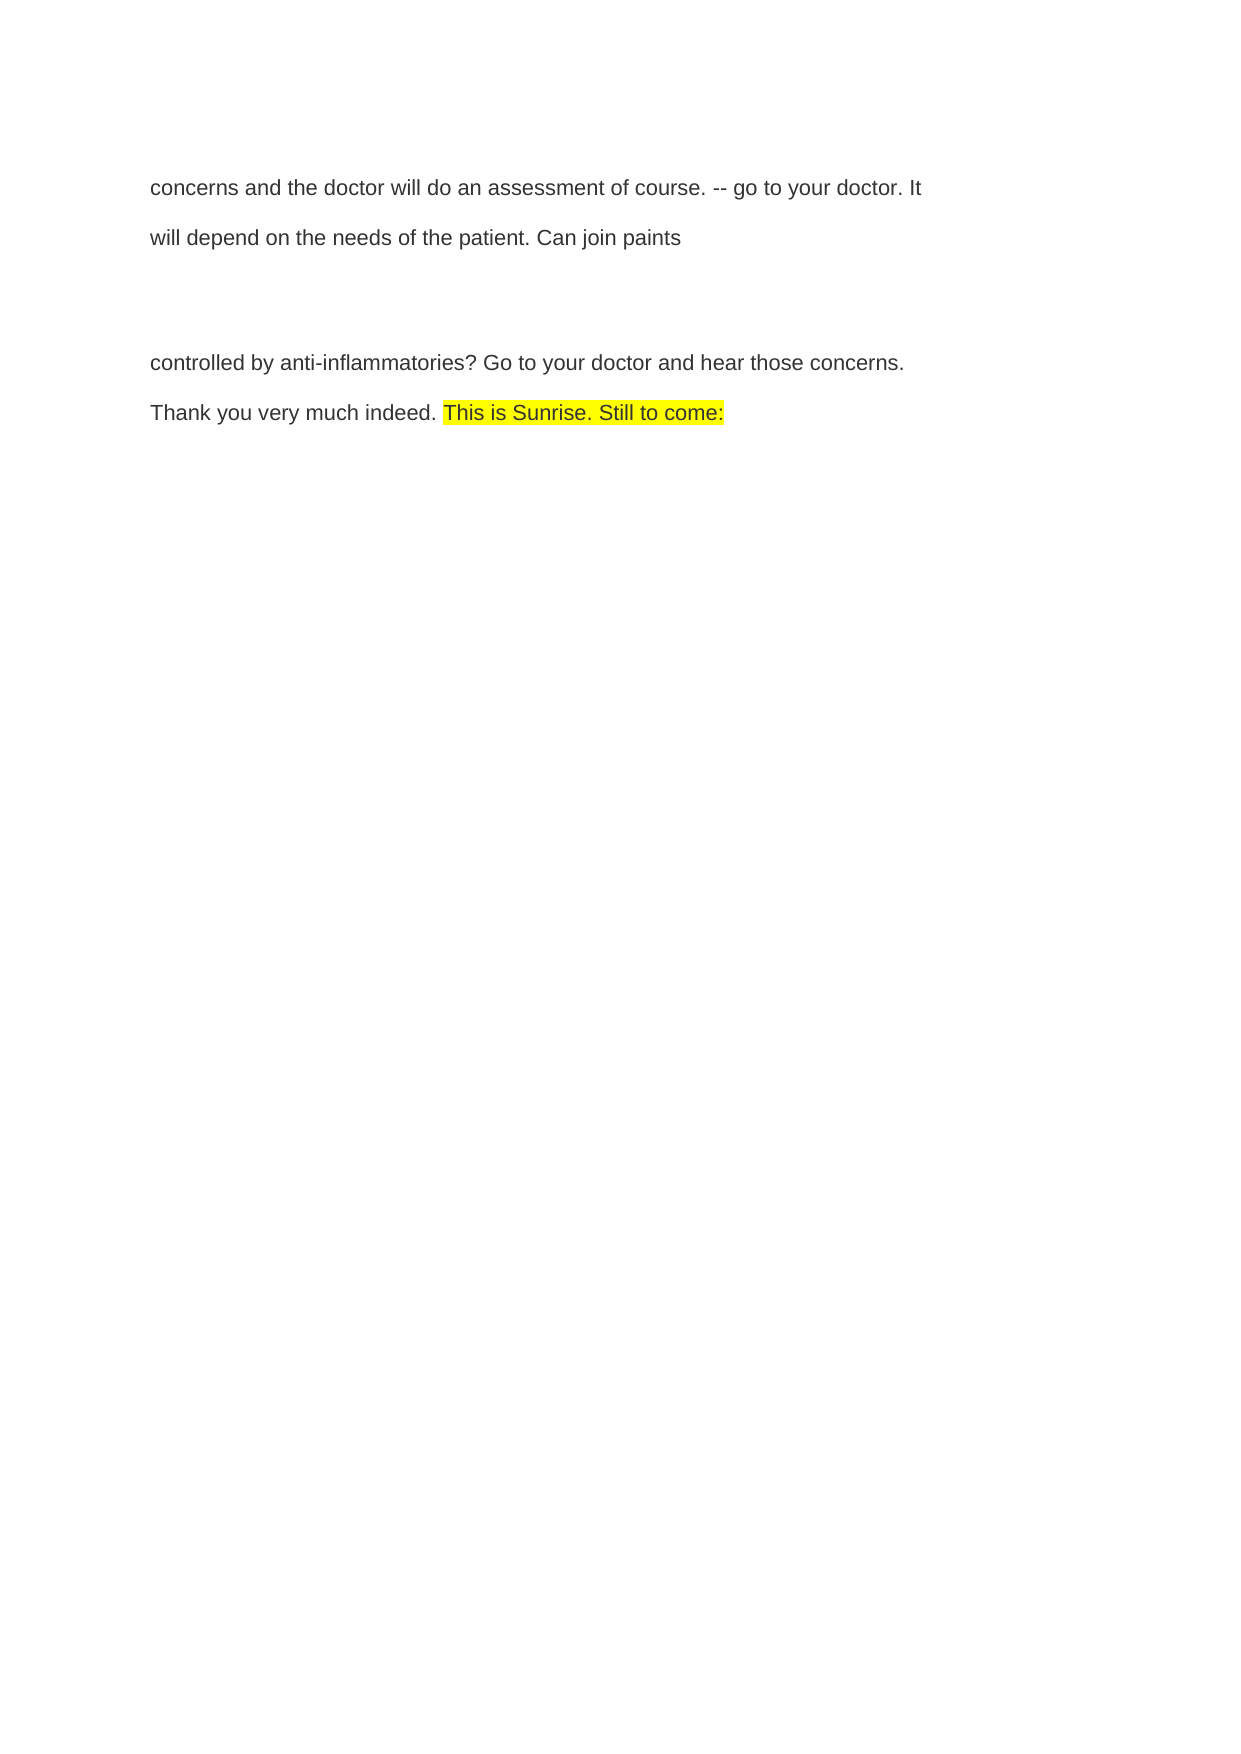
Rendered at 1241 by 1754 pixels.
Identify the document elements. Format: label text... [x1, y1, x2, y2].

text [150, 150, 957, 250]
text controlled by anti-inflammatories? Go to your doctor and hear those concerns. Thank you very much indeed. This is Sunrise. Still to come: [150, 325, 957, 425]
